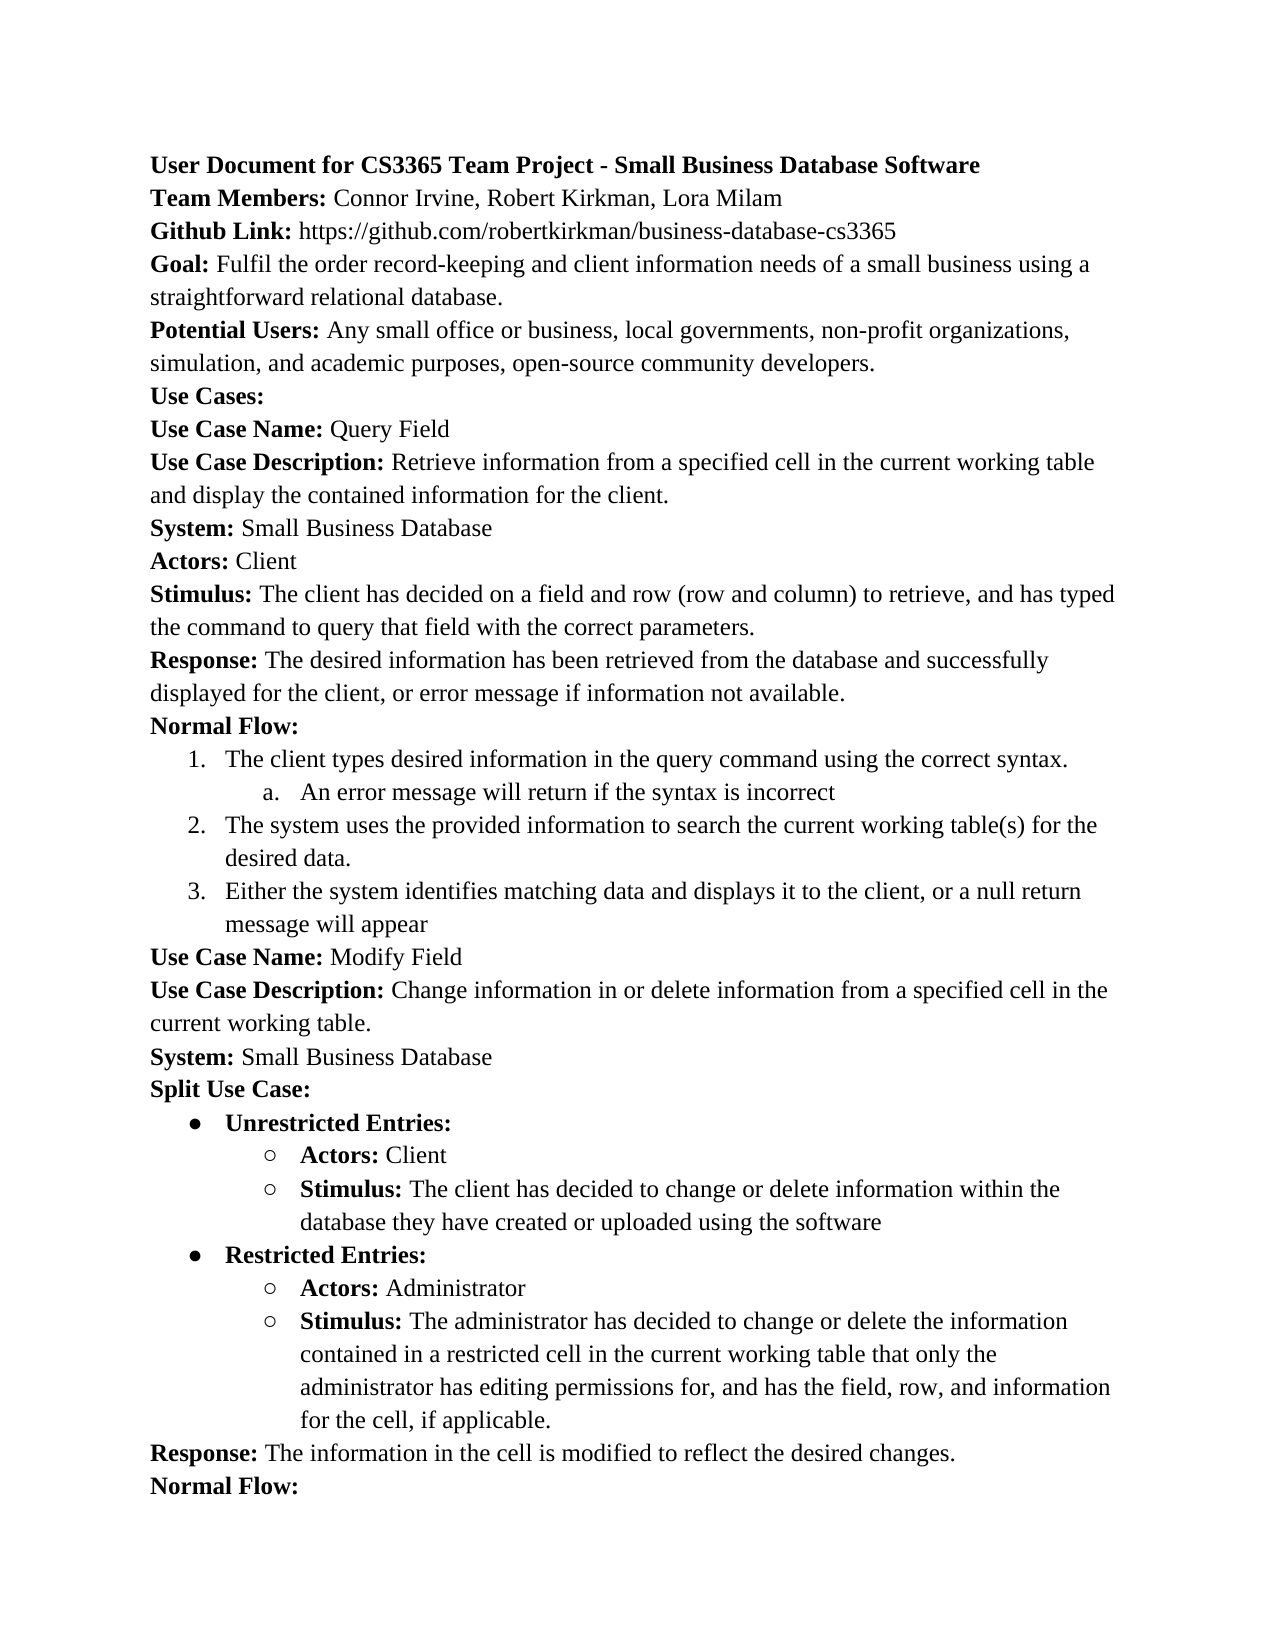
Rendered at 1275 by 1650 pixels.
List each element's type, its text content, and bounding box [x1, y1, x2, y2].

text User Document for CS3365 Team Project - Small Business Database Software [150, 150, 1125, 179]
text System: Small Business Database [150, 1042, 1125, 1070]
text Normal Flow: [150, 711, 1125, 740]
text Use Case Name: Query Field [150, 414, 1125, 443]
text Actors: Client [150, 546, 1125, 575]
text System: Small Business Database [150, 513, 1125, 542]
list The client types desired information in the query command using the correct syntax. [187, 744, 1125, 773]
text Use Case Name: Modify Field [150, 942, 1125, 971]
list The system uses the provided information to search the current working table(s) for the desired data. [187, 810, 1125, 872]
text Use Case Description: Retrieve information from a specified cell in the current working table and display the contained information for the client. [150, 447, 1125, 509]
text Github Link: https://github.com/robertkirkman/business-database-cs3365 [150, 216, 1125, 245]
list Restricted Entries: [187, 1240, 1125, 1268]
text Team Members: Connor Irvine, Robert Kirkman, Lora Milam [150, 183, 1125, 212]
list Actors: Administrator [262, 1273, 1125, 1301]
text Potential Users: Any small office or business, local governments, non-profit organizations, simulation, and academic purposes, open-source community developers. [150, 315, 1125, 377]
list Stimulus: The administrator has decided to change or delete the information contained in a restricted cell in the current working table that only the administrator has editing permissions for, and has the field, row, and information for the cell, if applicable. [262, 1306, 1125, 1433]
text Normal Flow: [150, 1471, 1125, 1499]
text Response: The desired information has been retrieved from the database and successfully displayed for the client, or error message if information not available. [150, 645, 1125, 707]
text Use Case Description: Change information in or delete information from a specified cell in the current working table. [150, 976, 1125, 1037]
list An error message will return if the syntax is incorrect [262, 777, 1125, 806]
list Either the system identifies matching data and displays it to the client, or a null return message will appear [187, 876, 1125, 938]
text Response: The information in the cell is modified to reflect the desired changes. [150, 1438, 1125, 1467]
text Goal: Fulfil the order record-keeping and client information needs of a small business using a straightforward relational database. [150, 249, 1125, 311]
list Unrestricted Entries: [187, 1108, 1125, 1136]
text Stimulus: The client has decided on a field and row (row and column) to retrieve, and has typed the command to query that field with the correct parameters. [150, 579, 1125, 641]
list Actors: Client [262, 1141, 1125, 1169]
text Use Cases: [150, 381, 1125, 410]
list Stimulus: The client has decided to change or delete information within the database they have created or uploaded using the software [262, 1174, 1125, 1235]
text Split Use Case: [150, 1074, 1125, 1103]
